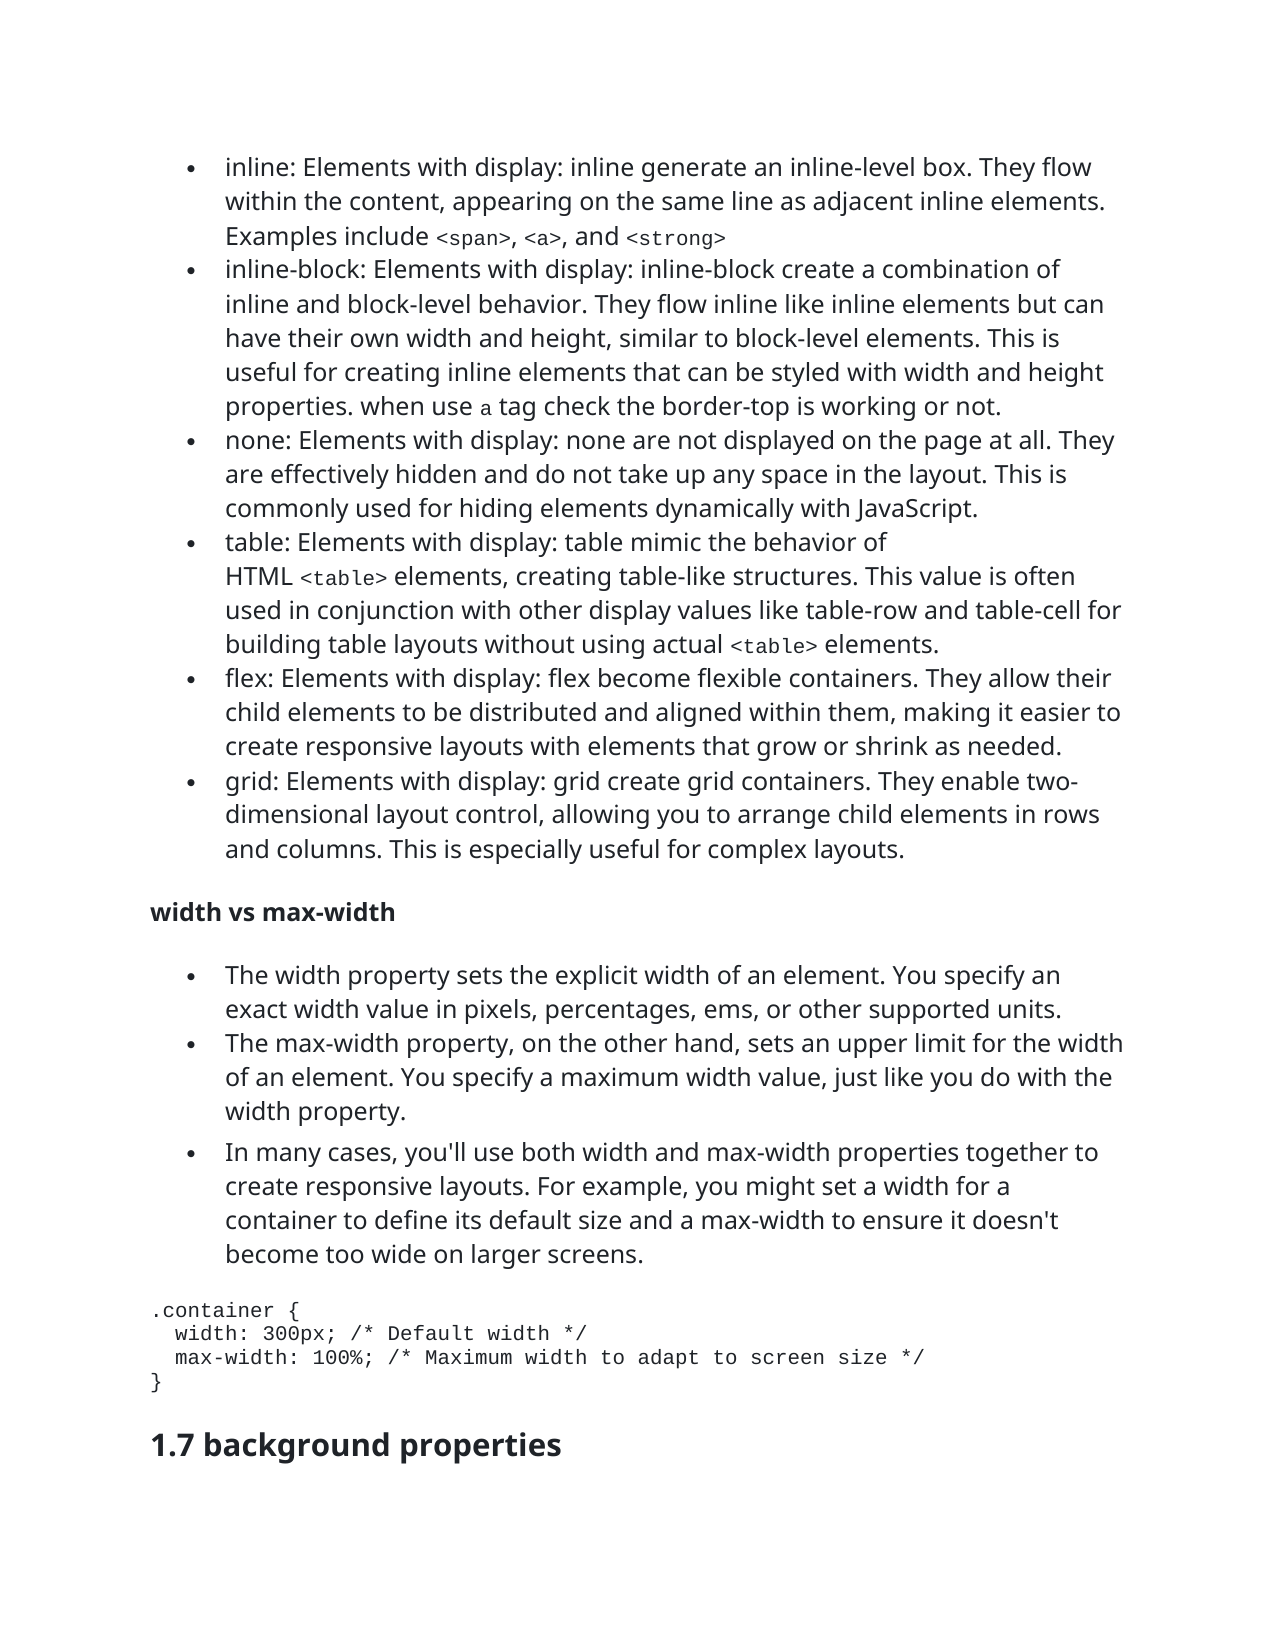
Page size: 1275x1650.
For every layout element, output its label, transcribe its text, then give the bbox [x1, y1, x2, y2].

text } [150, 1371, 1125, 1394]
list The width property sets the explicit width of an element. You specify an exact width value in pixels, percentages, ems, or other supported units. [187, 958, 1125, 1026]
list The max-width property, on the other hand, sets an upper limit for the width of an element. You specify a maximum width value, just like you do with the width property. [187, 1026, 1125, 1128]
list grid: Elements with display: grid create grid containers. They enable two-dimensional layout control, allowing you to arrange child elements in rows and columns. This is especially useful for complex layouts. [187, 763, 1125, 865]
list inline: Elements with display: inline generate an inline-level box. They flow within the content, appearing on the same line as adjacent inline elements. Examples include <span>, <a>, and <strong> [187, 150, 1125, 252]
text .container { [150, 1300, 1125, 1323]
text width: 300px; /* Default width */ [150, 1323, 1125, 1347]
list flex: Elements with display: flex become flexible containers. They allow their child elements to be distributed and aligned within them, making it easier to create responsive layouts with elements that grow or shrink as needed. [187, 661, 1125, 763]
list inline-block: Elements with display: inline-block create a combination of inline and block-level behavior. They flow inline like inline elements but can have their own width and height, similar to block-level elements. This is useful for creating inline elements that can be styled with width and height properties. when use a tag check the border-top is working or not. [187, 252, 1125, 422]
text width vs max-width [150, 894, 1125, 928]
list table: Elements with display: table mimic the behavior of HTML <table> elements, creating table-like structures. This value is often used in conjunction with other display values like table-row and table-cell for building table layouts without using actual <table> elements. [187, 525, 1125, 661]
text max-width: 100%; /* Maximum width to adapt to screen size */ [150, 1347, 1125, 1371]
text 1.7 background properties [150, 1423, 1125, 1466]
list In many cases, you'll use both width and max-width properties together to create responsive layouts. For example, you might set a width for a container to define its default size and a max-width to ensure it doesn't become too wide on larger screens. [187, 1134, 1125, 1271]
list none: Elements with display: none are not displayed on the page at all. They are effectively hidden and do not take up any space in the layout. This is commonly used for hiding elements dynamically with JavaScript. [187, 422, 1125, 525]
